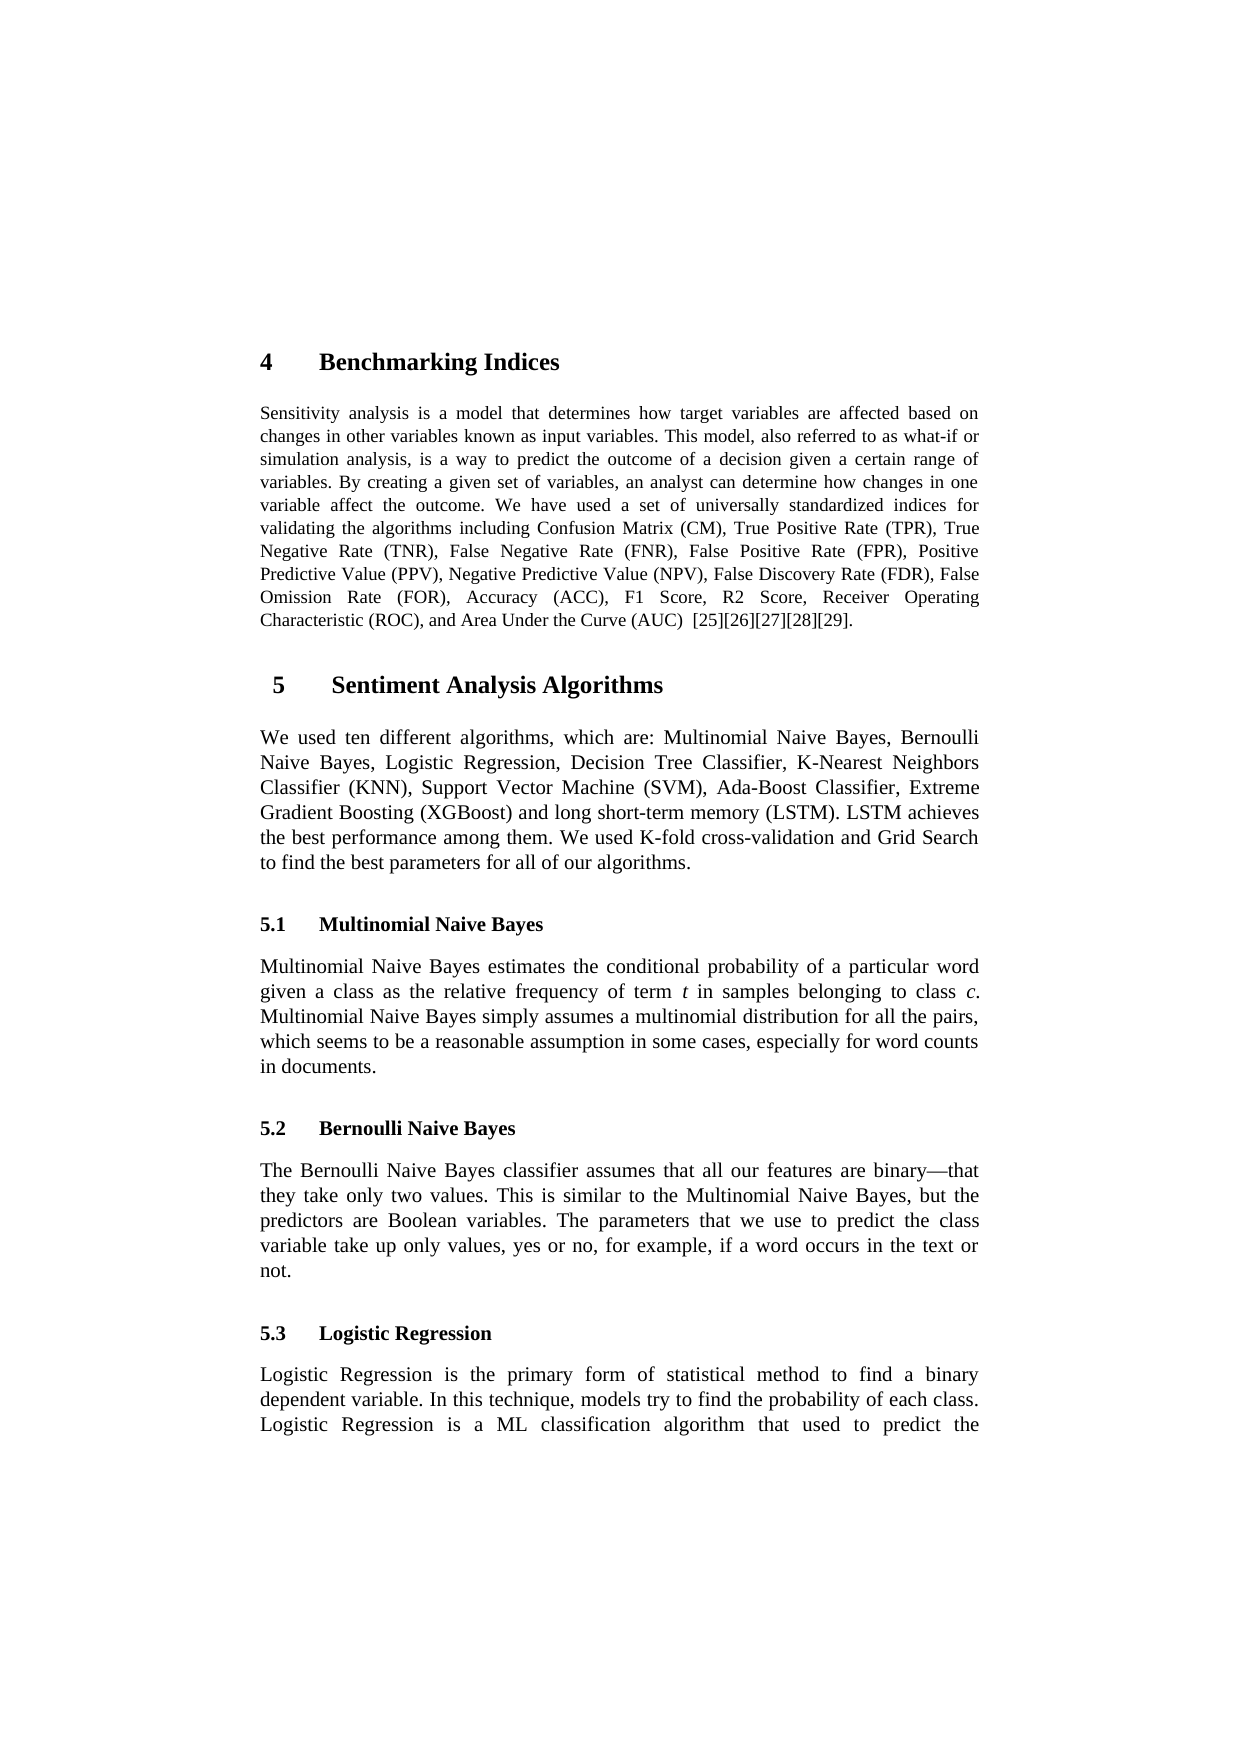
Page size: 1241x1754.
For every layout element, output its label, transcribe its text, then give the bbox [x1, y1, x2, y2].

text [260, 1361, 980, 1436]
text We used ten different algorithms, which are: Multinomial Naive Bayes, Bernoulli Naive Bayes, Logistic Regression, Decision Tree Classifier, K-Nearest Neighbors Classifier (KNN), Support Vector Machine (SVM), Ada-Boost Classifier, Extreme Gradient Boosting (XGBoost) and long short-term memory (LSTM). LSTM achieves the best performance among them. We used K-fold cross-validation and Grid Search to find the best parameters for all of our algorithms. [260, 724, 980, 874]
text Multinomial Naive Bayes estimates the conditional probability of a particular word given a class as the relative frequency of term t in samples belonging to class c. Multinomial Naive Bayes simply assumes a multinomial distribution for all the pairs, which seems to be a reasonable assumption in some cases, especially for word counts in documents. [260, 953, 980, 1078]
subtitle Multinomial Naive Bayes [260, 911, 921, 936]
subtitle Benchmarking Indices [260, 344, 921, 376]
subtitle Bernoulli Naive Bayes [260, 1115, 921, 1140]
text Sensitivity analysis is a model that determines how target variables are affected based on changes in other variables known as input variables. This model, also referred to as what-if or simulation analysis, is a way to predict the outcome of a decision given a certain range of variables. By creating a given set of variables, an analyst can determine how changes in one variable affect the outcome. We have used a set of universally standardized indices for validating the algorithms including Confusion Matrix (CM), True Positive Rate (TPR), True Negative Rate (TNR), False Negative Rate (FNR), False Positive Rate (FPR), Positive Predictive Value (PPV), Negative Predictive Value (NPV), False Discovery Rate (FDR), False Omission Rate (FOR), Accuracy (ACC), F1 Score, R2 Score, Receiver Operating Characteristic (ROC), and Area Under the Curve (AUC) [25][26][27][28][29]. [260, 401, 980, 630]
subtitle Sentiment Analysis Algorithms [272, 667, 980, 699]
text The Bernoulli Naive Bayes classifier assumes that all our features are binary—that they take only two values. This is similar to the Multinomial Naive Bayes, but the predictors are Boolean variables. The parameters that we use to predict the class variable take up only values, yes or no, for example, if a word occurs in the text or not. [260, 1157, 980, 1282]
subtitle Logistic Regression [260, 1319, 921, 1344]
